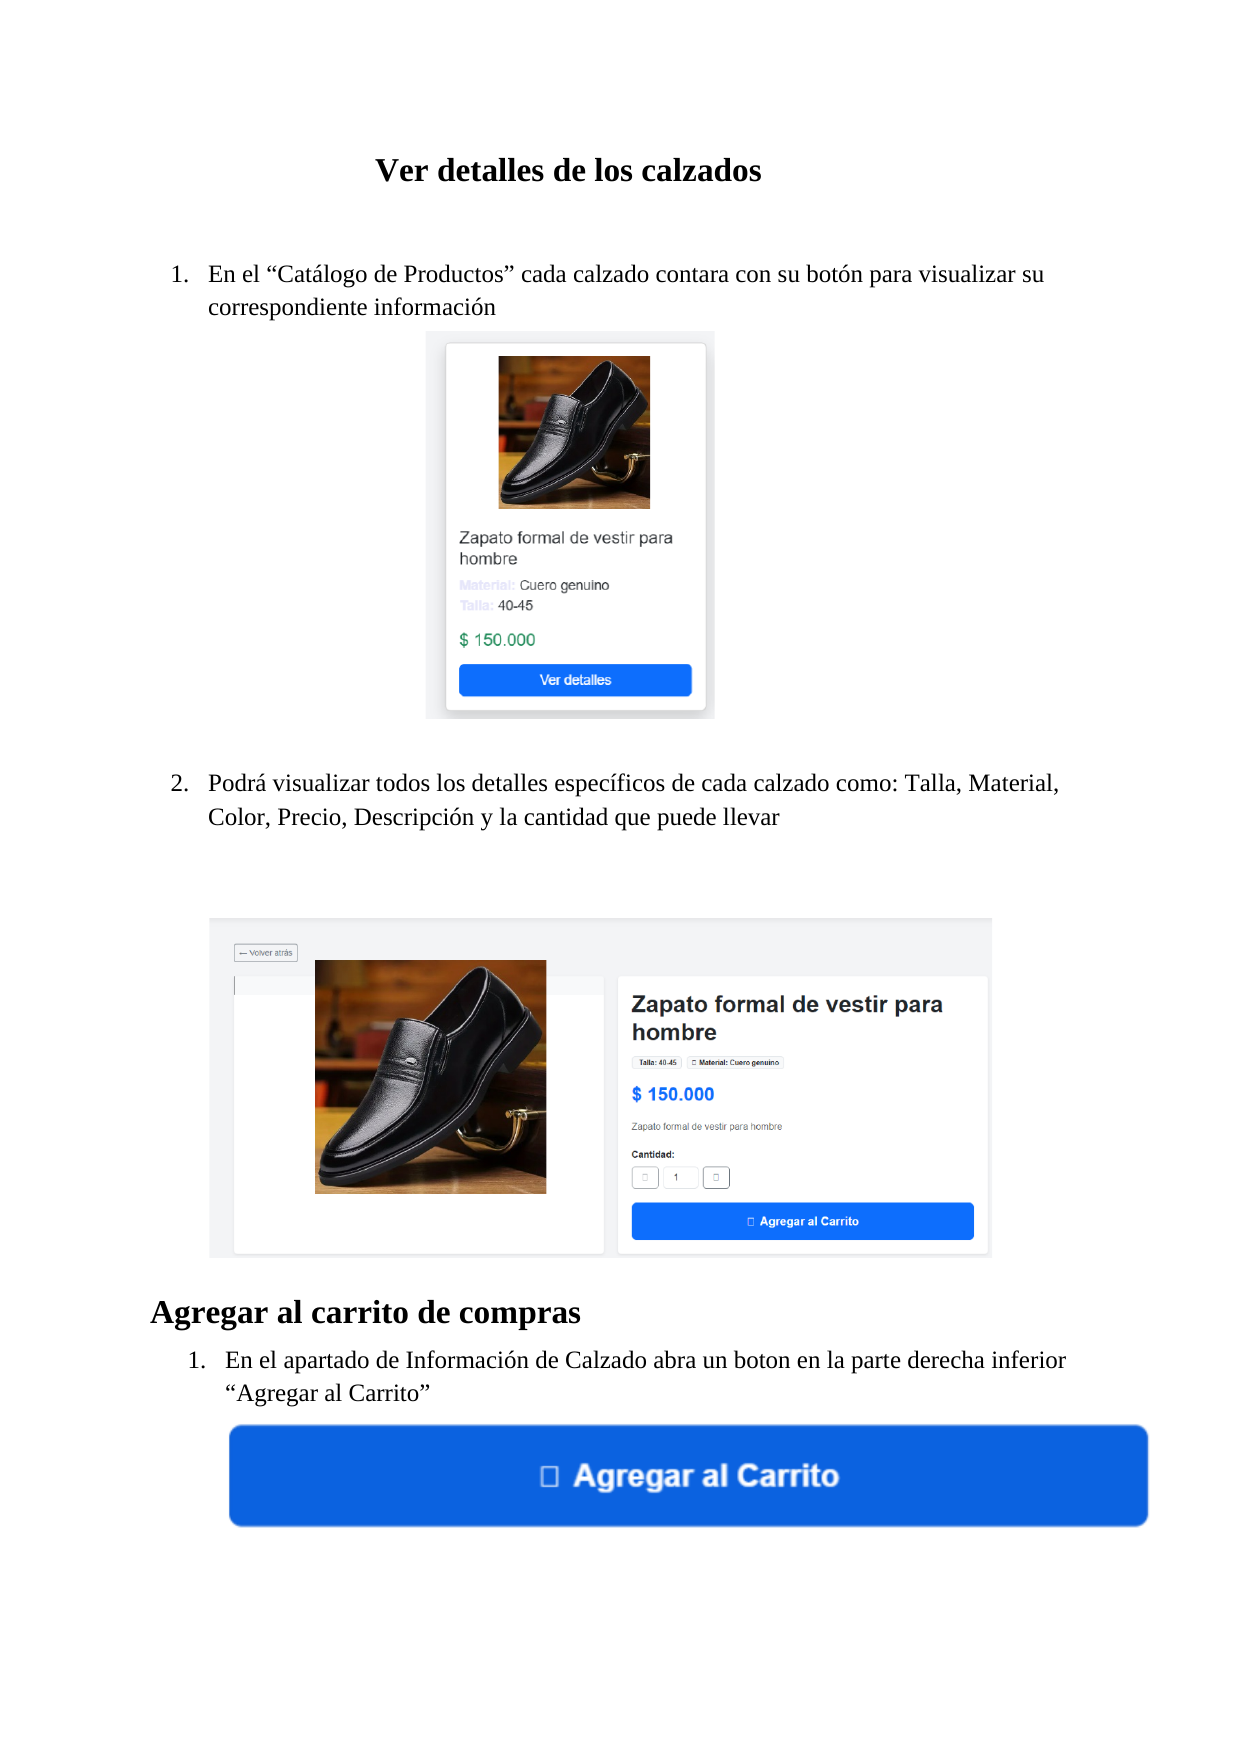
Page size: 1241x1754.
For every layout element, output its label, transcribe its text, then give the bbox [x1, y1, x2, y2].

picture [207, 918, 991, 1256]
list En el “Catálogo de Productos” cada calzado contara con su botón para visualizar su correspondiente información [170, 259, 1090, 321]
list En el apartado de Información de Calzado abra un boton en la parte derecha inferior “Agregar al Carrito” [187, 1345, 1090, 1407]
picture [225, 1411, 1166, 1541]
picture [425, 331, 715, 719]
subtitle Ver detalles de los calzados [150, 150, 1090, 188]
list Podrá visualizar todos los detalles específicos de cada calzado como: Talla, Material, Color, Precio, Descripción y la cantidad que puede llevar [170, 768, 1090, 831]
